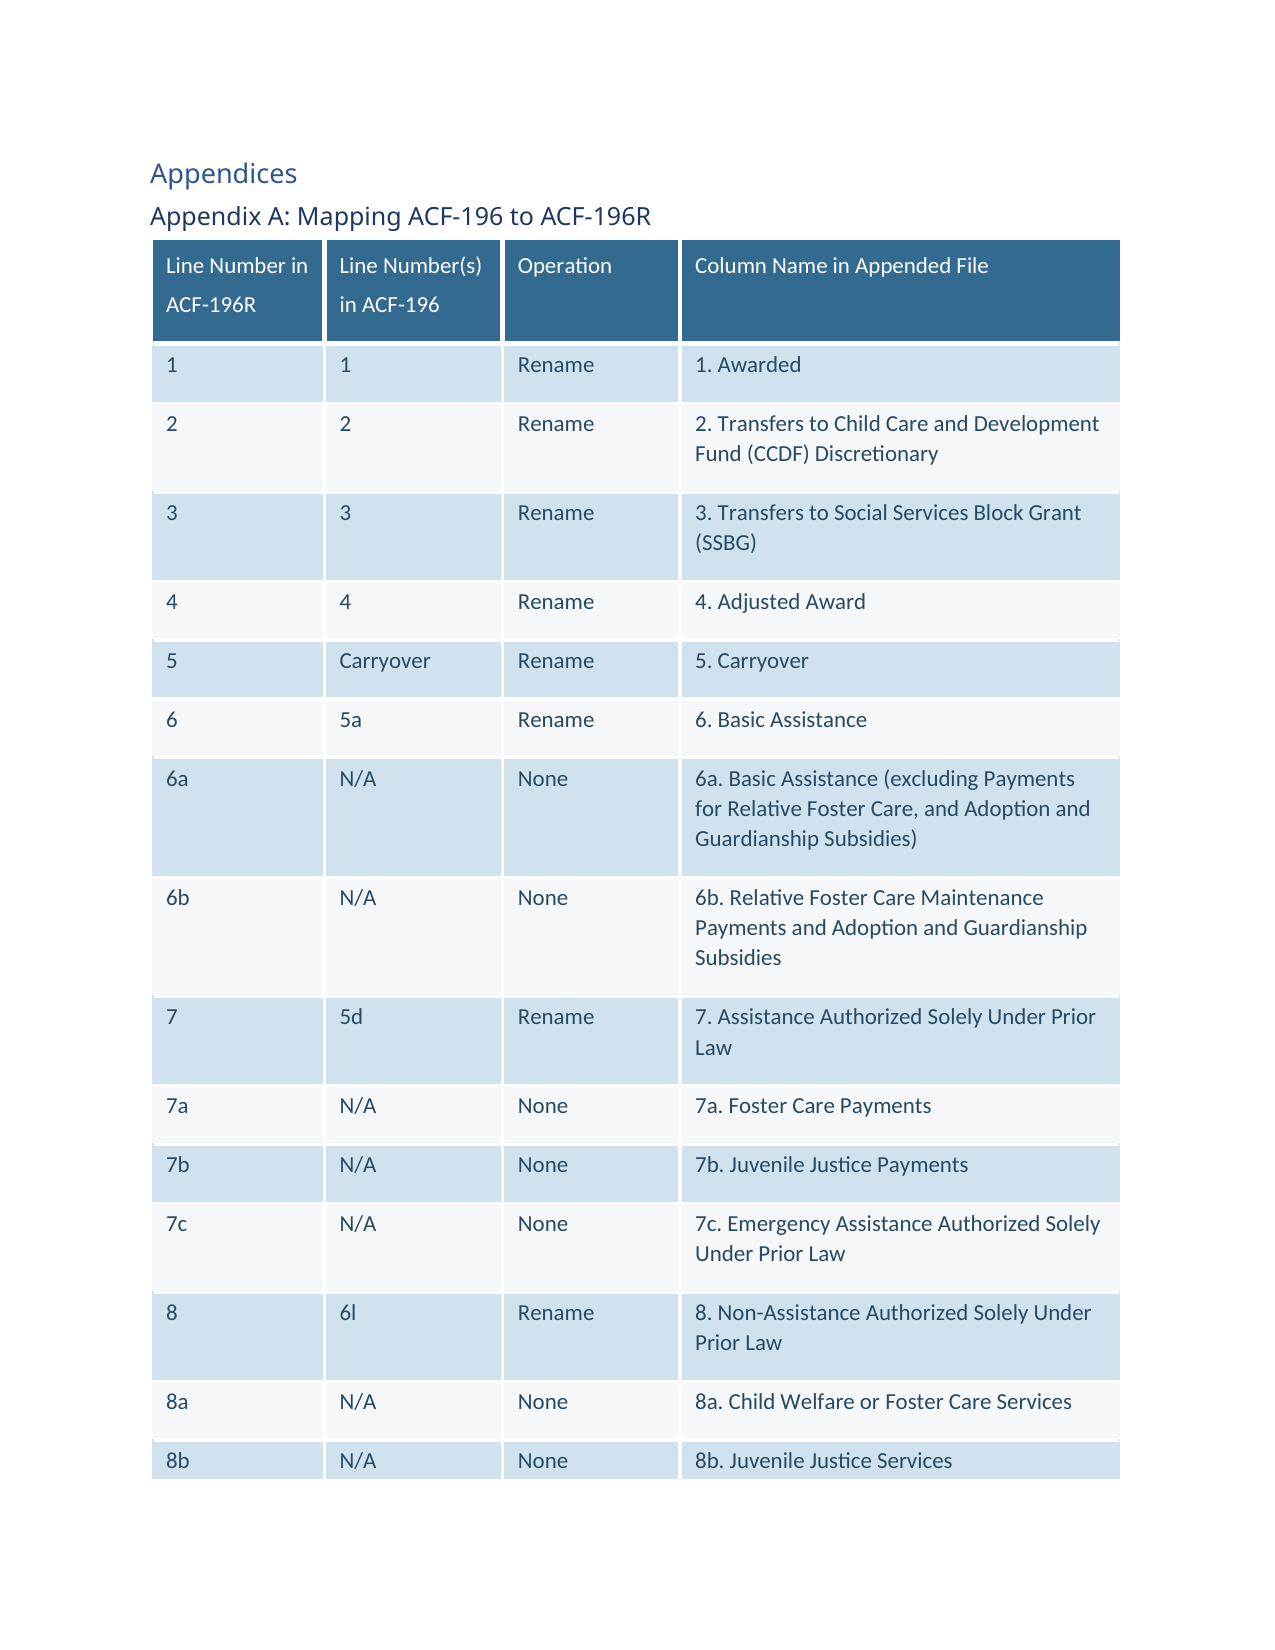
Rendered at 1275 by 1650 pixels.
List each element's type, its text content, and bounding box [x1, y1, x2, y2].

table_cell 7a [152, 1084, 323, 1143]
table_cell 1. Awarded [682, 341, 1120, 402]
table_cell 6b [152, 876, 323, 995]
table_cell 1 [326, 346, 501, 402]
table_cell None [504, 1087, 678, 1143]
table_cell Rename [504, 583, 678, 638]
table_cell None [504, 1146, 678, 1202]
table_cell 8a [152, 1380, 323, 1438]
table_cell 2. Transfers to Child Care and Development Fund (CCDF) Discretionary [682, 402, 1120, 491]
table_cell 3 [152, 491, 323, 580]
table_cell N/A [326, 1205, 501, 1291]
table_cell 2 [152, 402, 323, 491]
table_cell 8 [152, 1291, 323, 1380]
table_cell 2 [326, 405, 501, 491]
table_cell Rename [504, 405, 678, 491]
table_cell Rename [504, 1294, 678, 1380]
table_cell N/A [326, 879, 501, 995]
table_cell Rename [504, 642, 678, 697]
table_cell None [504, 1383, 678, 1438]
table_cell 6a [152, 756, 323, 876]
table_cell 7b [152, 1143, 323, 1202]
table_cell 3 [326, 494, 501, 580]
table_cell Rename [504, 494, 678, 580]
table_cell 4. Adjusted Award [682, 580, 1120, 638]
subtitle Appendix A: Mapping ACF-196 to ACF-196R [150, 198, 1125, 232]
table_cell 7a. Foster Care Payments [682, 1084, 1120, 1143]
table_cell 5d [326, 998, 501, 1084]
table_cell 8. Non-Assistance Authorized Solely Under Prior Law [682, 1291, 1120, 1380]
table_header Column Name in Appended File [682, 240, 1120, 341]
table_cell 1 [152, 342, 323, 402]
table_cell 8a. Child Welfare or Foster Care Services [682, 1380, 1120, 1438]
table_cell 7. Assistance Authorized Solely Under Prior Law [682, 995, 1120, 1084]
table_cell Carryover [326, 642, 501, 697]
table_cell 5 [152, 639, 323, 697]
table_cell 4 [152, 580, 323, 638]
table_cell N/A [326, 1087, 501, 1143]
table_cell None [504, 759, 678, 876]
table_cell N/A [326, 1442, 501, 1479]
table_cell 6b. Relative Foster Care Maintenance Payments and Adoption and Guardianship Subsidies [682, 876, 1120, 995]
table_cell 7 [152, 995, 323, 1084]
table_cell 6l [326, 1294, 501, 1380]
table_cell 7c [152, 1202, 323, 1291]
table_cell 6. Basic Assistance [682, 698, 1120, 756]
table_cell N/A [326, 759, 501, 876]
table_cell N/A [326, 1146, 501, 1202]
table_cell Rename [504, 346, 678, 402]
table_cell Rename [504, 998, 678, 1084]
table_header Line Number(s) in ACF-196 [327, 240, 500, 341]
table_cell 6 [152, 698, 323, 756]
table_cell 7c. Emergency Assistance Authorized Solely Under Prior Law [682, 1202, 1120, 1291]
table_header Line Number in ACF-196R [153, 240, 322, 341]
table_cell None [504, 879, 678, 995]
table_cell 8b [152, 1439, 323, 1479]
table_cell 8b. Juvenile Justice Services [682, 1439, 1120, 1479]
table_cell 5. Carryover [682, 639, 1120, 697]
table_cell 3. Transfers to Social Services Block Grant (SSBG) [682, 491, 1120, 580]
subtitle Appendices [150, 154, 1125, 191]
table_cell 6a. Basic Assistance (excluding Payments for Relative Foster Care, and Adoption and Guardianship Subsidies) [682, 756, 1120, 876]
table_cell N/A [326, 1383, 501, 1438]
table_cell Rename [504, 701, 678, 756]
table_cell 4 [326, 583, 501, 638]
table_cell 5a [326, 701, 501, 756]
table_cell None [504, 1205, 678, 1291]
table_header Operation [505, 240, 678, 341]
table_cell None [504, 1442, 678, 1479]
table_cell 7b. Juvenile Justice Payments [682, 1143, 1120, 1202]
